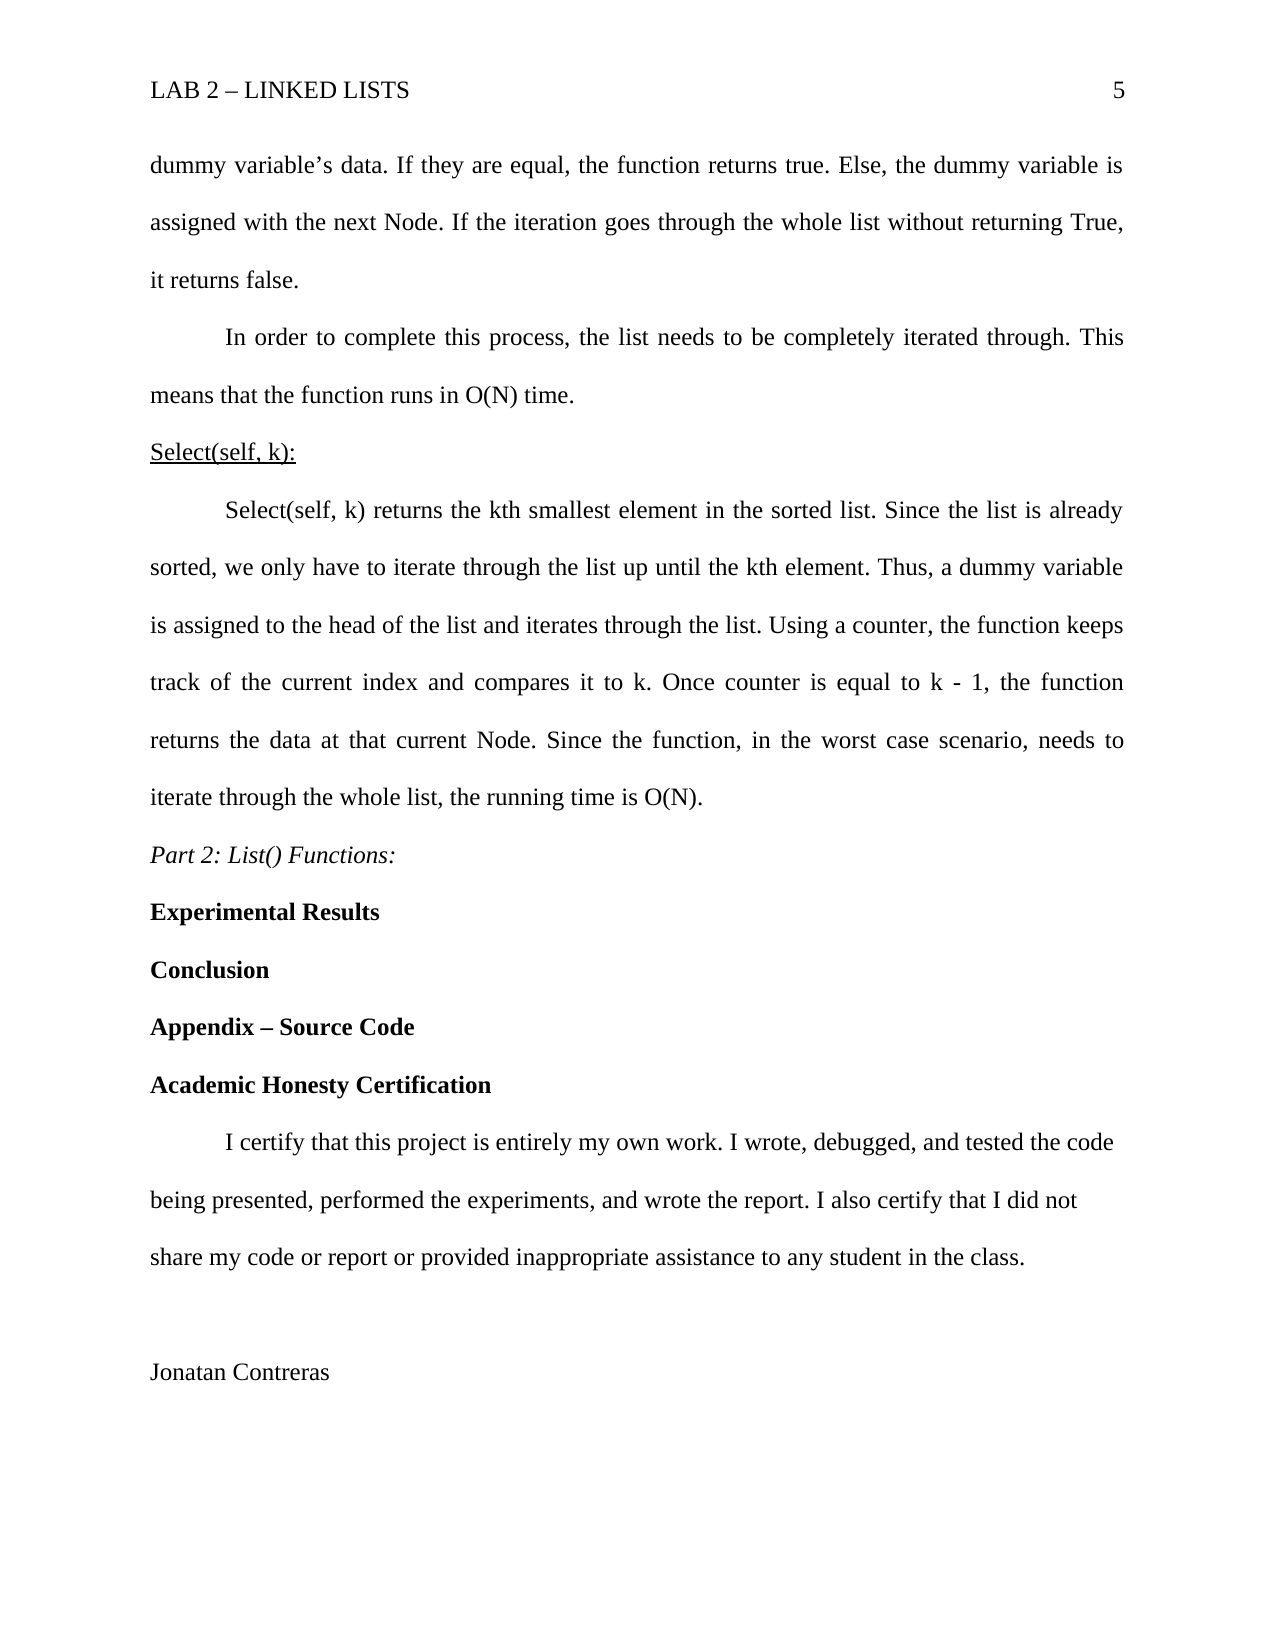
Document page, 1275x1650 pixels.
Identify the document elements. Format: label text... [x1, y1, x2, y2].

text Experimental Results [150, 897, 1125, 926]
text In order to complete this process, the list needs to be completely iterated through. This means that the function runs in O(N) time. [150, 322, 1125, 409]
text Part 2: List() Functions: [150, 840, 1125, 869]
text Academic Honesty Certification [150, 1070, 1125, 1099]
text Select(self, k) returns the kth smallest element in the sorted list. Since the list is already sorted, we only have to iterate through the list up until the kth element. Thus, a dummy variable is assigned to the head of the list and iterates through the list. Using a counter, the function keeps track of the current index and compares it to k. Once counter is equal to k - 1, the function returns the data at that current Node. Since the function, in the worst case scenario, needs to iterate through the whole list, the running time is O(N). [150, 495, 1125, 811]
text I certify that this project is entirely my own work. I wrote, debugged, and tested the code being presented, performed the experiments, and wrote the report. I also certify that I did not share my code or report or provided inappropriate assistance to any student in the class. [150, 1127, 1125, 1271]
text Jonatan Contreras [150, 1357, 1125, 1386]
text Select(self, k): [150, 437, 1125, 466]
text Appendix – Source Code [150, 1012, 1125, 1041]
text Conclusion [150, 955, 1125, 984]
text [150, 150, 1125, 294]
